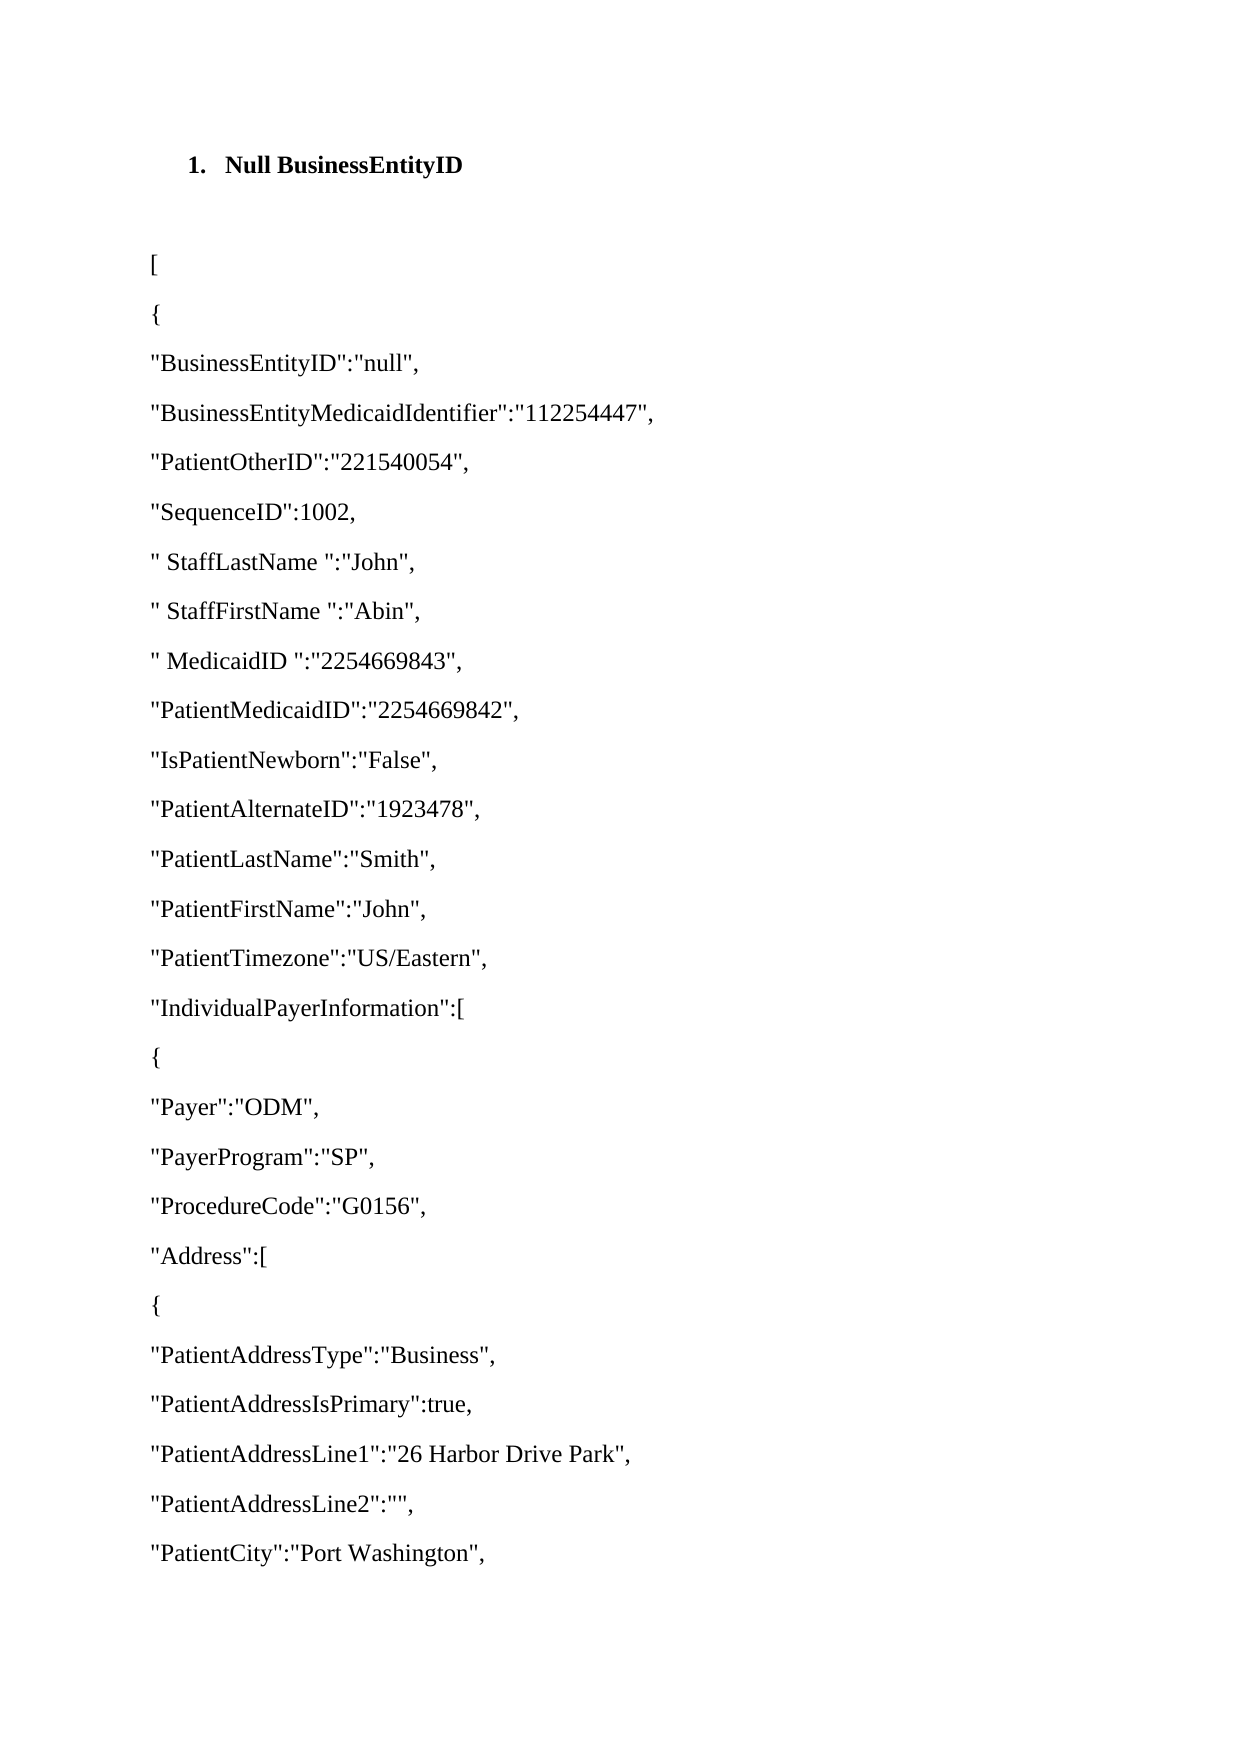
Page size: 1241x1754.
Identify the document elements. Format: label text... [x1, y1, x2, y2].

text "ProcedureCode":"G0156", [150, 1191, 1090, 1220]
text "PatientFirstName":"John", [150, 894, 1090, 922]
text "PatientLastName":"Smith", [150, 844, 1090, 873]
text { [150, 1042, 1090, 1071]
text "PatientAddressIsPrimary":true, [150, 1389, 1090, 1418]
text "BusinessEntityID":"null", [150, 348, 1090, 377]
text "PatientMedicaidID":"2254669842", [150, 695, 1090, 724]
text "Address":[ [150, 1241, 1090, 1269]
text "IsPatientNewborn":"False", [150, 745, 1090, 774]
text " MedicaidID ":"2254669843", [150, 646, 1090, 674]
text "PatientAddressType":"Business", [150, 1340, 1090, 1369]
text " StaffFirstName ":"Abin", [150, 596, 1090, 625]
text { [150, 299, 1090, 327]
text "BusinessEntityMedicaidIdentifier":"112254447", [150, 398, 1090, 427]
text "IndividualPayerInformation":[ [150, 993, 1090, 1022]
text { [150, 1290, 1090, 1319]
text "PatientAddressLine1":"26 Harbor Drive Park", [150, 1439, 1090, 1468]
text "PatientOtherID":"221540054", [150, 447, 1090, 476]
text "PatientAlternateID":"1923478", [150, 794, 1090, 823]
text "PatientTimezone":"US/Eastern", [150, 943, 1090, 972]
text [ [150, 249, 1090, 278]
text " StaffLastName ":"John", [150, 547, 1090, 575]
text "SequenceID":1002, [150, 497, 1090, 526]
text "Payer":"ODM", [150, 1092, 1090, 1121]
text "PatientCity":"Port Washington", [150, 1538, 1090, 1567]
text "PatientAddressLine2":"", [150, 1489, 1090, 1517]
list Null BusinessEntityID [187, 150, 1090, 179]
text "PayerProgram":"SP", [150, 1142, 1090, 1170]
